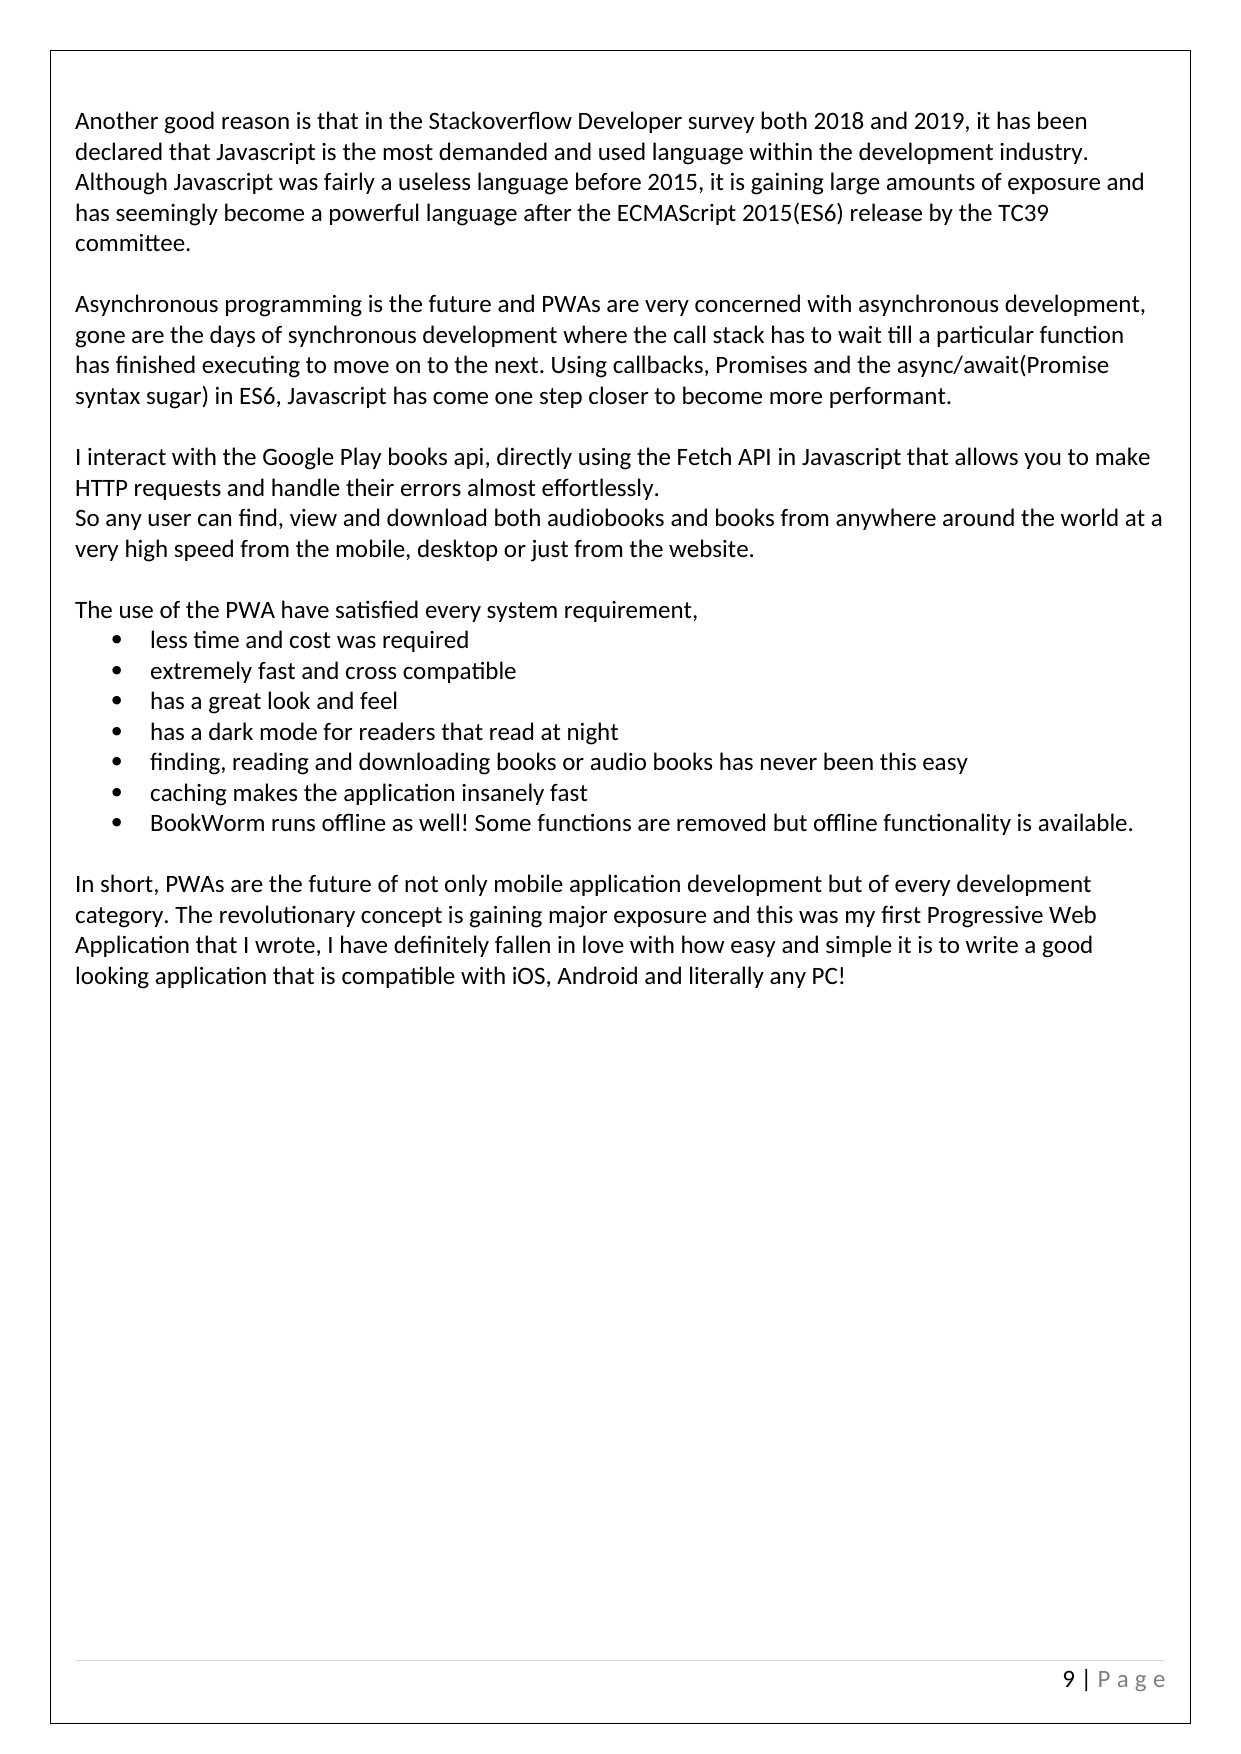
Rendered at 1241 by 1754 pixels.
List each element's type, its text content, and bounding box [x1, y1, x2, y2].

text In short, PWAs are the future of not only mobile application development but of every development category. The revolutionary concept is gaining major exposure and this was my first Progressive Web Application that I wrote, I have definitely fallen in love with how easy and simple it is to write a good looking application that is compatible with iOS, Android and literally any PC! [75, 868, 1165, 991]
list has a dark mode for readers that read at night [112, 716, 1165, 746]
text The use of the PWA have satisfied every system requirement, [75, 594, 1165, 624]
list extremely fast and cross compatible [112, 655, 1165, 685]
text Another good reason is that in the Stackoverflow Developer survey both 2018 and 2019, it has been declared that Javascript is the most demanded and used language within the development industry. Although Javascript was fairly a useless language before 2015, it is gaining large amounts of exposure and has seemingly become a powerful language after the ECMAScript 2015(ES6) release by the TC39 committee. [75, 106, 1165, 258]
list caching makes the application insanely fast [112, 777, 1165, 807]
list BookWorm runs offline as well! Some functions are removed but offline functionality is available. [112, 807, 1165, 838]
text I interact with the Google Play books api, directly using the Fetch API in Javascript that allows you to make HTTP requests and handle their errors almost effortlessly. [75, 441, 1165, 502]
list has a great look and feel [112, 685, 1165, 716]
list less time and cost was required [112, 624, 1165, 655]
text So any user can find, view and download both audiobooks and books from anywhere around the world at a very high speed from the mobile, desktop or just from the website. [75, 502, 1165, 563]
list finding, reading and downloading books or audio books has never been this easy [112, 746, 1165, 777]
text Asynchronous programming is the future and PWAs are very concerned with asynchronous development, gone are the days of synchronous development where the call stack has to wait till a particular function has finished executing to move on to the next. Using callbacks, Promises and the async/await(Promise syntax sugar) in ES6, Javascript has come one step closer to become more performant. [75, 289, 1165, 411]
